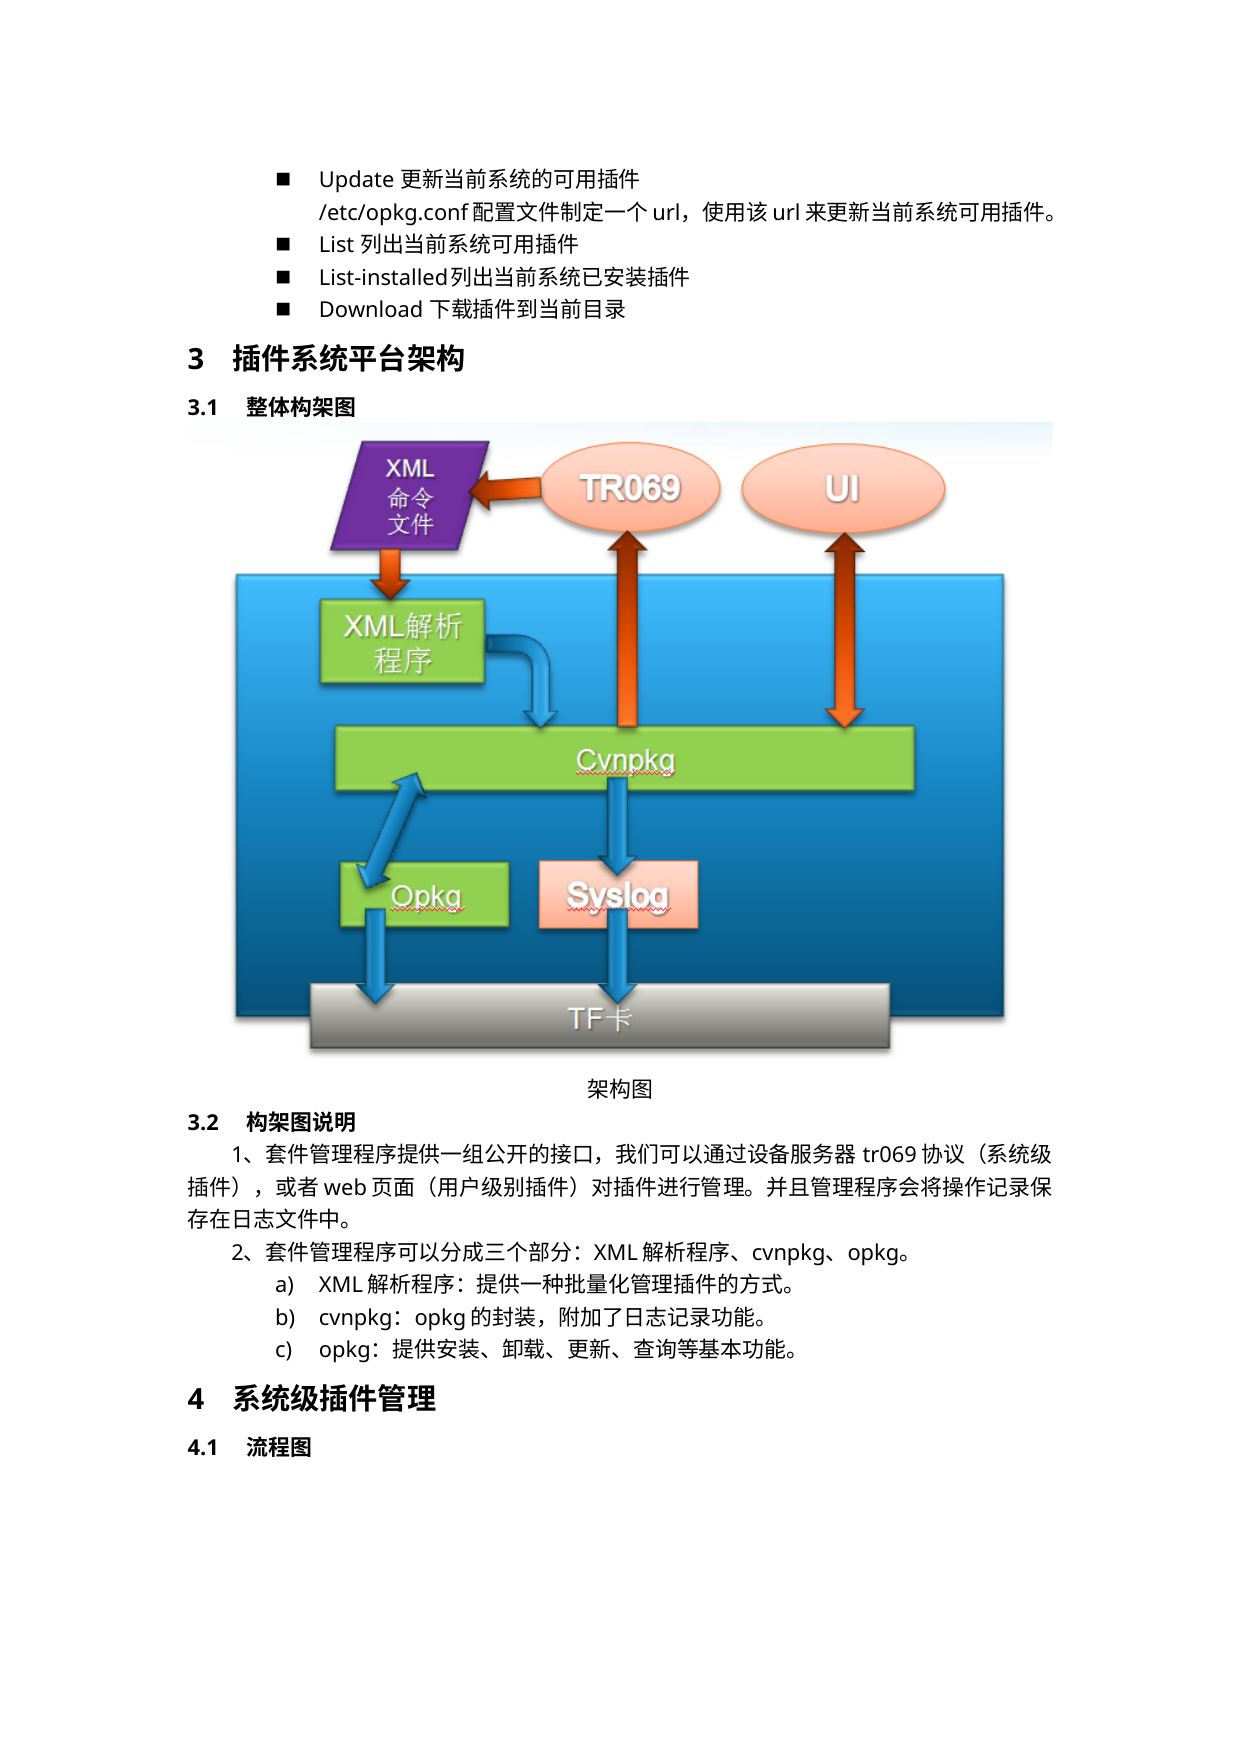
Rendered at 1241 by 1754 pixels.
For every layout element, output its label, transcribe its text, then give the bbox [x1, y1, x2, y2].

list 构架图说明 [187, 1104, 1053, 1137]
list opkg：提供安装、卸载、更新、查询等基本功能。 [275, 1332, 1053, 1364]
list Download 下载插件到当前目录 [275, 292, 1053, 324]
list Update 更新当前系统的可用插件 [275, 162, 1053, 194]
list 插件系统平台架构 [187, 324, 1053, 389]
text 架构图 [187, 1072, 1053, 1104]
text 1、套件管理程序提供一组公开的接口，我们可以通过设备服务器tr069协议（系统级插件），或者web页面（用户级别插件）对插件进行管理。并且管理程序会将操作记录保存在日志文件中。 [187, 1137, 1053, 1234]
list List-installed 列出当前系统已安装插件 [275, 259, 1053, 292]
list 整体构架图 [187, 389, 1053, 422]
picture [187, 422, 1053, 1066]
list XML解析程序：提供一种批量化管理插件的方式。 [275, 1267, 1053, 1299]
list 系统级插件管理 [187, 1364, 1053, 1429]
list /etc/opkg.conf配置文件制定一个url，使用该url来更新当前系统可用插件。 [319, 194, 1053, 227]
list cvnpkg：opkg的封装，附加了日志记录功能。 [275, 1299, 1053, 1332]
text 2、套件管理程序可以分成三个部分：XML解析程序、cvnpkg、opkg。 [187, 1234, 1053, 1267]
list 流程图 [187, 1429, 1053, 1462]
list List 列出当前系统可用插件 [275, 227, 1053, 259]
